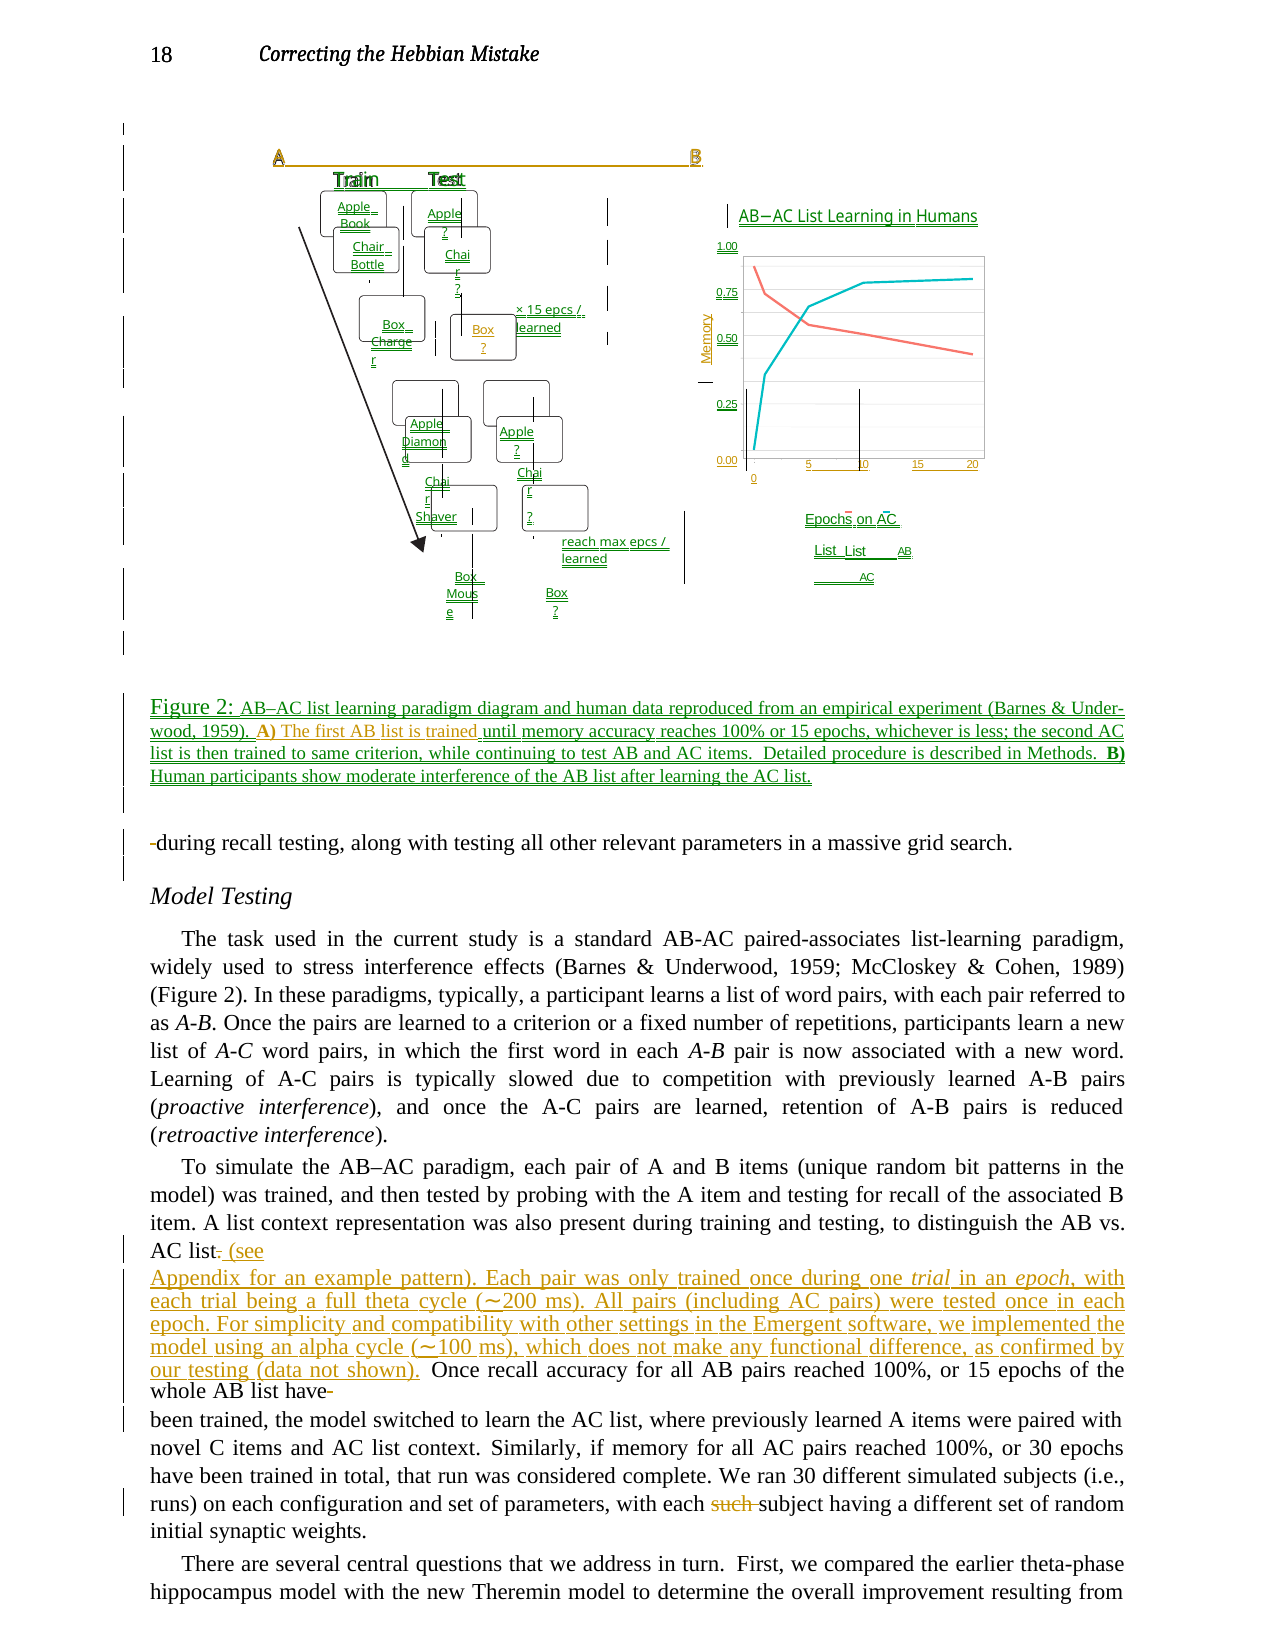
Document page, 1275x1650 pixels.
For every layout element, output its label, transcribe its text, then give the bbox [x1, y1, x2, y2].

text during recall testing, along with testing all other relevant parameters in a massive grid search. [150, 829, 1137, 855]
text To simulate the AB–AC paradigm, each pair of A and B items (unique random bit patterns in the model) was trained, and then tested by probing with the A item and testing for recall of the associated B item. A list context representation was also present during training and testing, to distinguish the AB vs. AC list [150, 1153, 1125, 1263]
picture [272, 150, 277, 162]
picture [333, 172, 373, 187]
picture [428, 173, 433, 186]
picture [434, 172, 461, 186]
text The task used in the current study is a standard AB-AC paired-associates list-learning paradigm, widely used to stress interference effects (Barnes & Underwood, 1959; McCloskey & Cohen, 1989) (Figure 2). In these paradigms, typically, a participant learns a list of word pairs, with each pair referred to as A-B. Once the pairs are learned to a criterion or a fixed number of repetitions, participants learn a new list of A-C word pairs, in which the first word in each A-B pair is now associated with a new word. Learning of A-C pairs is typically slowed due to competition with previously learned A-B pairs (proactive interference), and once the A-C pairs are learned, retention of A-B pairs is reduced (retroactive interference). [150, 925, 1125, 1147]
text Once recall accuracy for all AB pairs reached 100%, or 15 epochs of the whole AB list have [150, 1288, 1125, 1403]
text Once recall accuracy for all AB pairs reached 100%, or 15 epochs of the whole AB list have [150, 1269, 1125, 1287]
text been trained, the model switched to learn the AC list, where previously learned A items were paired with novel C items and AC list context. Similarly, if memory for all AC pairs reached 100%, or 30 epochs have been trained in total, that run was considered complete. We ran 30 different simulated subjects (i.e., runs) on each configuration and set of parameters, with each subject having a different set of random initial synaptic weights. [150, 1406, 1125, 1544]
subtitle Model Testing [150, 881, 1137, 909]
picture [272, 150, 285, 165]
